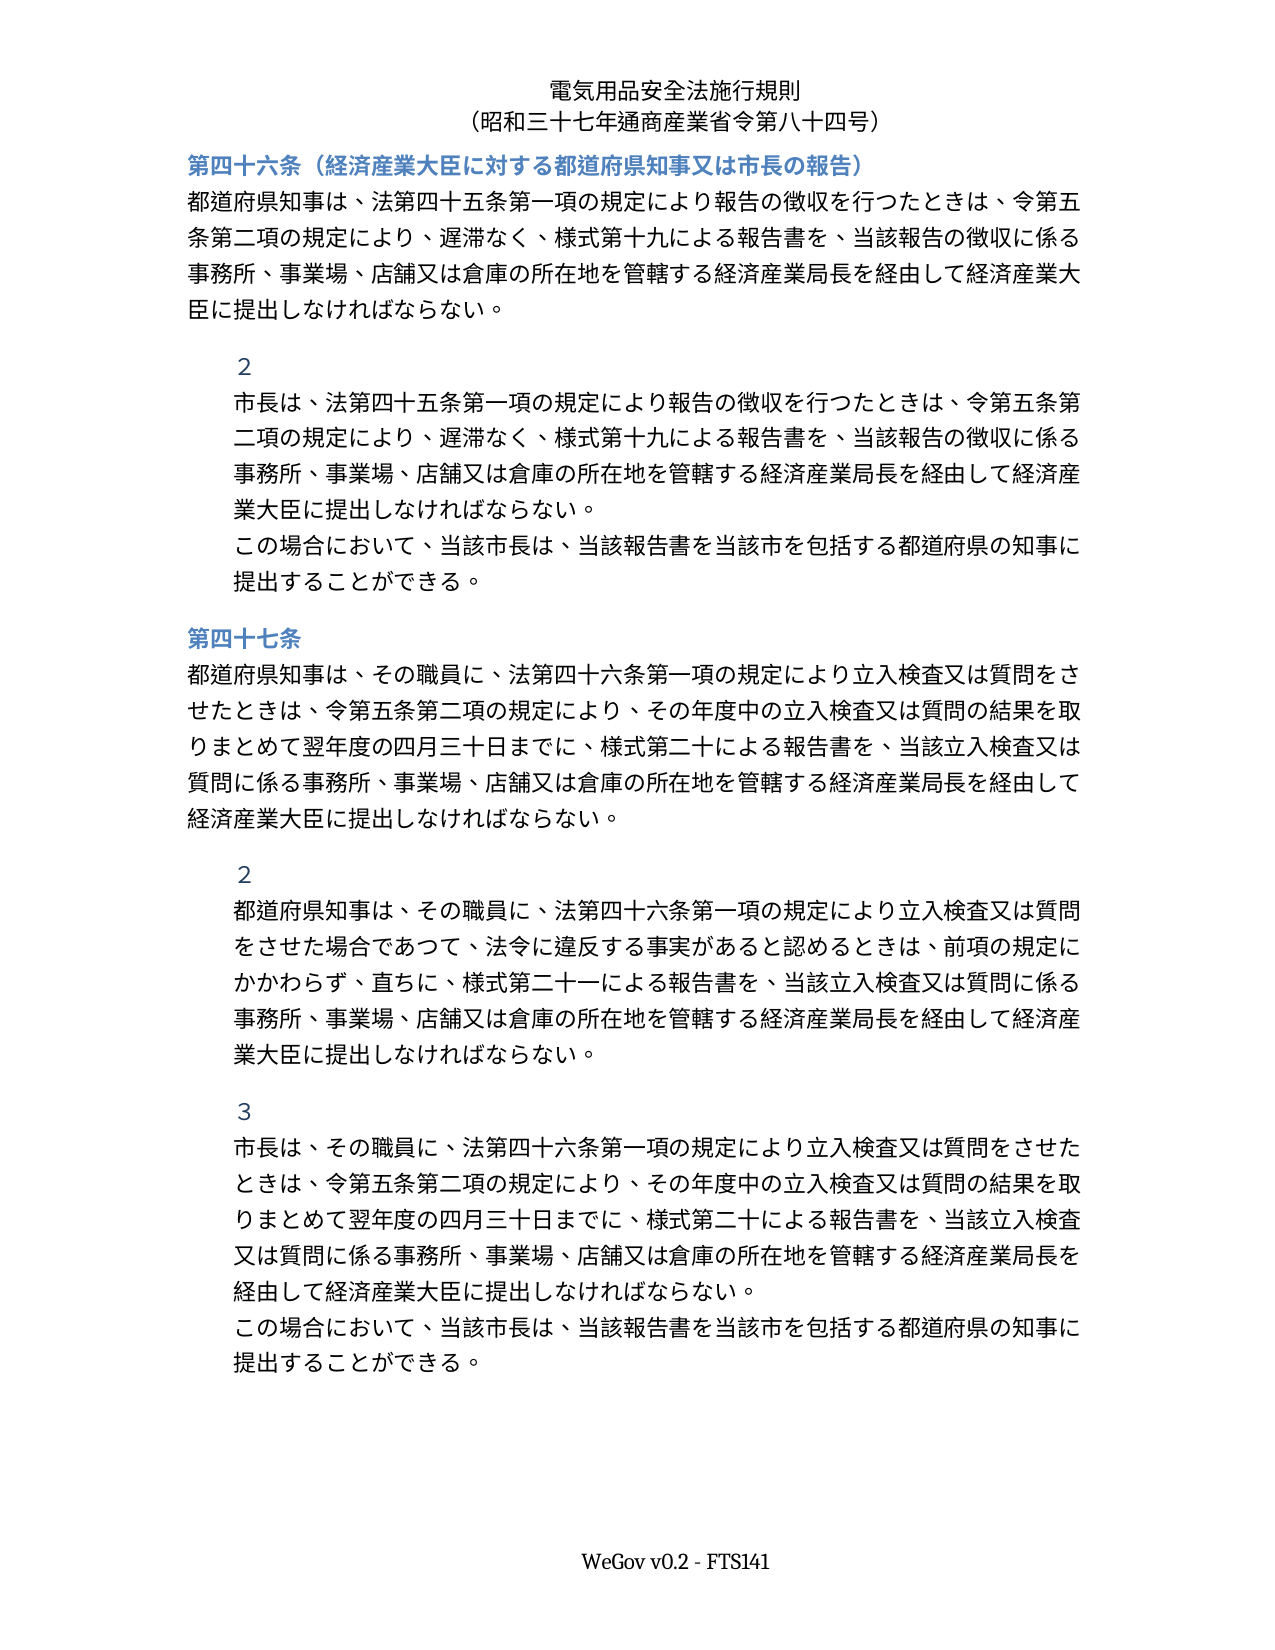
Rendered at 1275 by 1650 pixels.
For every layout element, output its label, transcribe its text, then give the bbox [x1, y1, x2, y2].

subtitle 第四十六条（経済産業大臣に対する都道府県知事又は市長の報告） [187, 150, 1087, 181]
text 市長は、法第四十五条第一項の規定により報告の徴収を行つたときは、令第五条第二項の規定により、遅滞なく、様式第十九による報告書を、当該報告の徴収に係る事務所、事業場、店舗又は倉庫の所在地を管轄する経済産業局長を経由して経済産業大臣に提出しなければならない。 この場合において、当該市長は、当該報告書を当該市を包括する都道府県の知事に提出することができる。 [233, 386, 1087, 597]
subtitle ２ [233, 351, 1087, 382]
text 都道府県知事は、法第四十五条第一項の規定により報告の徴収を行つたときは、令第五条第二項の規定により、遅滞なく、様式第十九による報告書を、当該報告の徴収に係る事務所、事業場、店舗又は倉庫の所在地を管轄する経済産業局長を経由して経済産業大臣に提出しなければならない。 [187, 186, 1087, 325]
text 都道府県知事は、その職員に、法第四十六条第一項の規定により立入検査又は質問をさせたときは、令第五条第二項の規定により、その年度中の立入検査又は質問の結果を取りまとめて翌年度の四月三十日までに、様式第二十による報告書を、当該立入検査又は質問に係る事務所、事業場、店舗又は倉庫の所在地を管轄する経済産業局長を経由して経済産業大臣に提出しなければならない。 [187, 659, 1087, 834]
subtitle 第四十七条 [187, 623, 1087, 654]
subtitle ３ [233, 1096, 1087, 1127]
text 市長は、その職員に、法第四十六条第一項の規定により立入検査又は質問をさせたときは、令第五条第二項の規定により、その年度中の立入検査又は質問の結果を取りまとめて翌年度の四月三十日までに、様式第二十による報告書を、当該立入検査又は質問に係る事務所、事業場、店舗又は倉庫の所在地を管轄する経済産業局長を経由して経済産業大臣に提出しなければならない。 この場合において、当該市長は、当該報告書を当該市を包括する都道府県の知事に提出することができる。 [233, 1132, 1087, 1379]
subtitle ２ [233, 859, 1087, 891]
text 都道府県知事は、その職員に、法第四十六条第一項の規定により立入検査又は質問をさせた場合であつて、法令に違反する事実があると認めるときは、前項の規定にかかわらず、直ちに、様式第二十一による報告書を、当該立入検査又は質問に係る事務所、事業場、店舗又は倉庫の所在地を管轄する経済産業局長を経由して経済産業大臣に提出しなければならない。 [233, 895, 1087, 1070]
